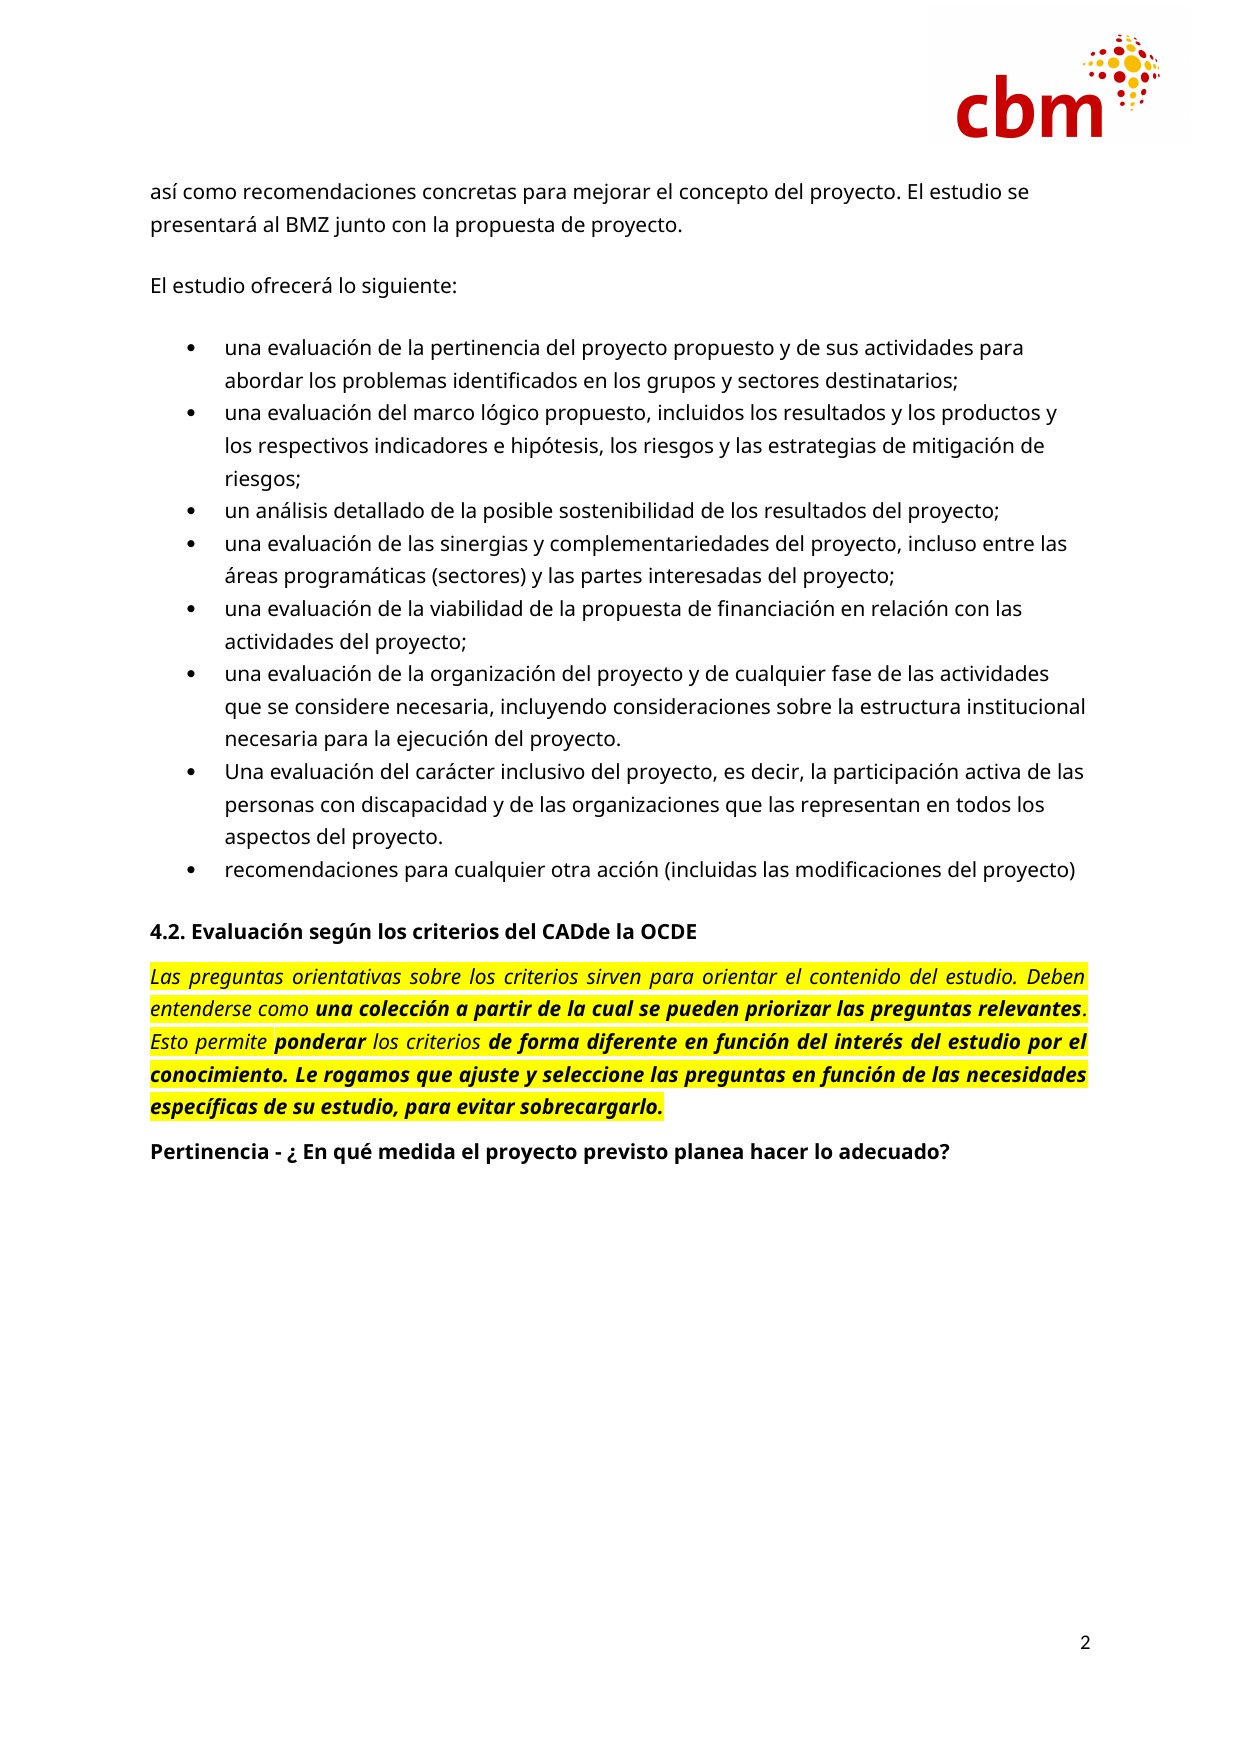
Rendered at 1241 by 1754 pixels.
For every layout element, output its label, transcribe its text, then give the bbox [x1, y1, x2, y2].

list una evaluación de la pertinencia del proyecto propuesto y de sus actividades para abordar los problemas identificados en los grupos y sectores destinatarios; [187, 333, 1090, 394]
list una evaluación de la viabilidad de la propuesta de financiación en relación con las actividades del proyecto; [187, 594, 1090, 655]
subtitle Pertinencia - ¿ En qué medida el proyecto previsto planea hacer lo adecuado? [150, 1137, 1090, 1166]
list un análisis detallado de la posible sostenibilidad de los resultados del proyecto; [187, 496, 1090, 525]
list una evaluación de la organización del proyecto y de cualquier fase de las actividades que se considere necesaria, incluyendo consideraciones sobre la estructura institucional necesaria para la ejecución del proyecto. [187, 659, 1090, 753]
list una evaluación de las sinergias y complementariedades del proyecto, incluso entre las áreas programáticas (sectores) y las partes interesadas del proyecto; [187, 529, 1090, 590]
list Una evaluación del carácter inclusivo del proyecto, es decir, la participación activa de las personas con discapacidad y de las organizaciones que las representan en todos los aspectos del proyecto. [187, 757, 1090, 851]
list recomendaciones para cualquier otra acción (incluidas las modificaciones del proyecto) [187, 855, 1090, 883]
picture [927, 4, 1190, 145]
subtitle Las preguntas orientativas sobre los criterios sirven para orientar el contenido del estudio. Deben entenderse como una colección a partir de la cual se pueden priorizar las preguntas relevantes. Esto permite ponderar los criterios de forma diferente en función del interés del estudio por el conocimiento. Le rogamos que ajuste y seleccione las preguntas en función de las necesidades específicas de su estudio, para evitar sobrecargarlo. [150, 962, 1090, 1121]
subtitle 4.2. Evaluación según los criterios del CADde la OCDE [150, 917, 1090, 945]
list una evaluación del marco lógico propuesto, incluidos los resultados y los productos y los respectivos indicadores e hipótesis, los riesgos y las estrategias de mitigación de riesgos; [187, 398, 1090, 492]
text El estudio ofrecerá lo siguiente: [150, 272, 1090, 300]
